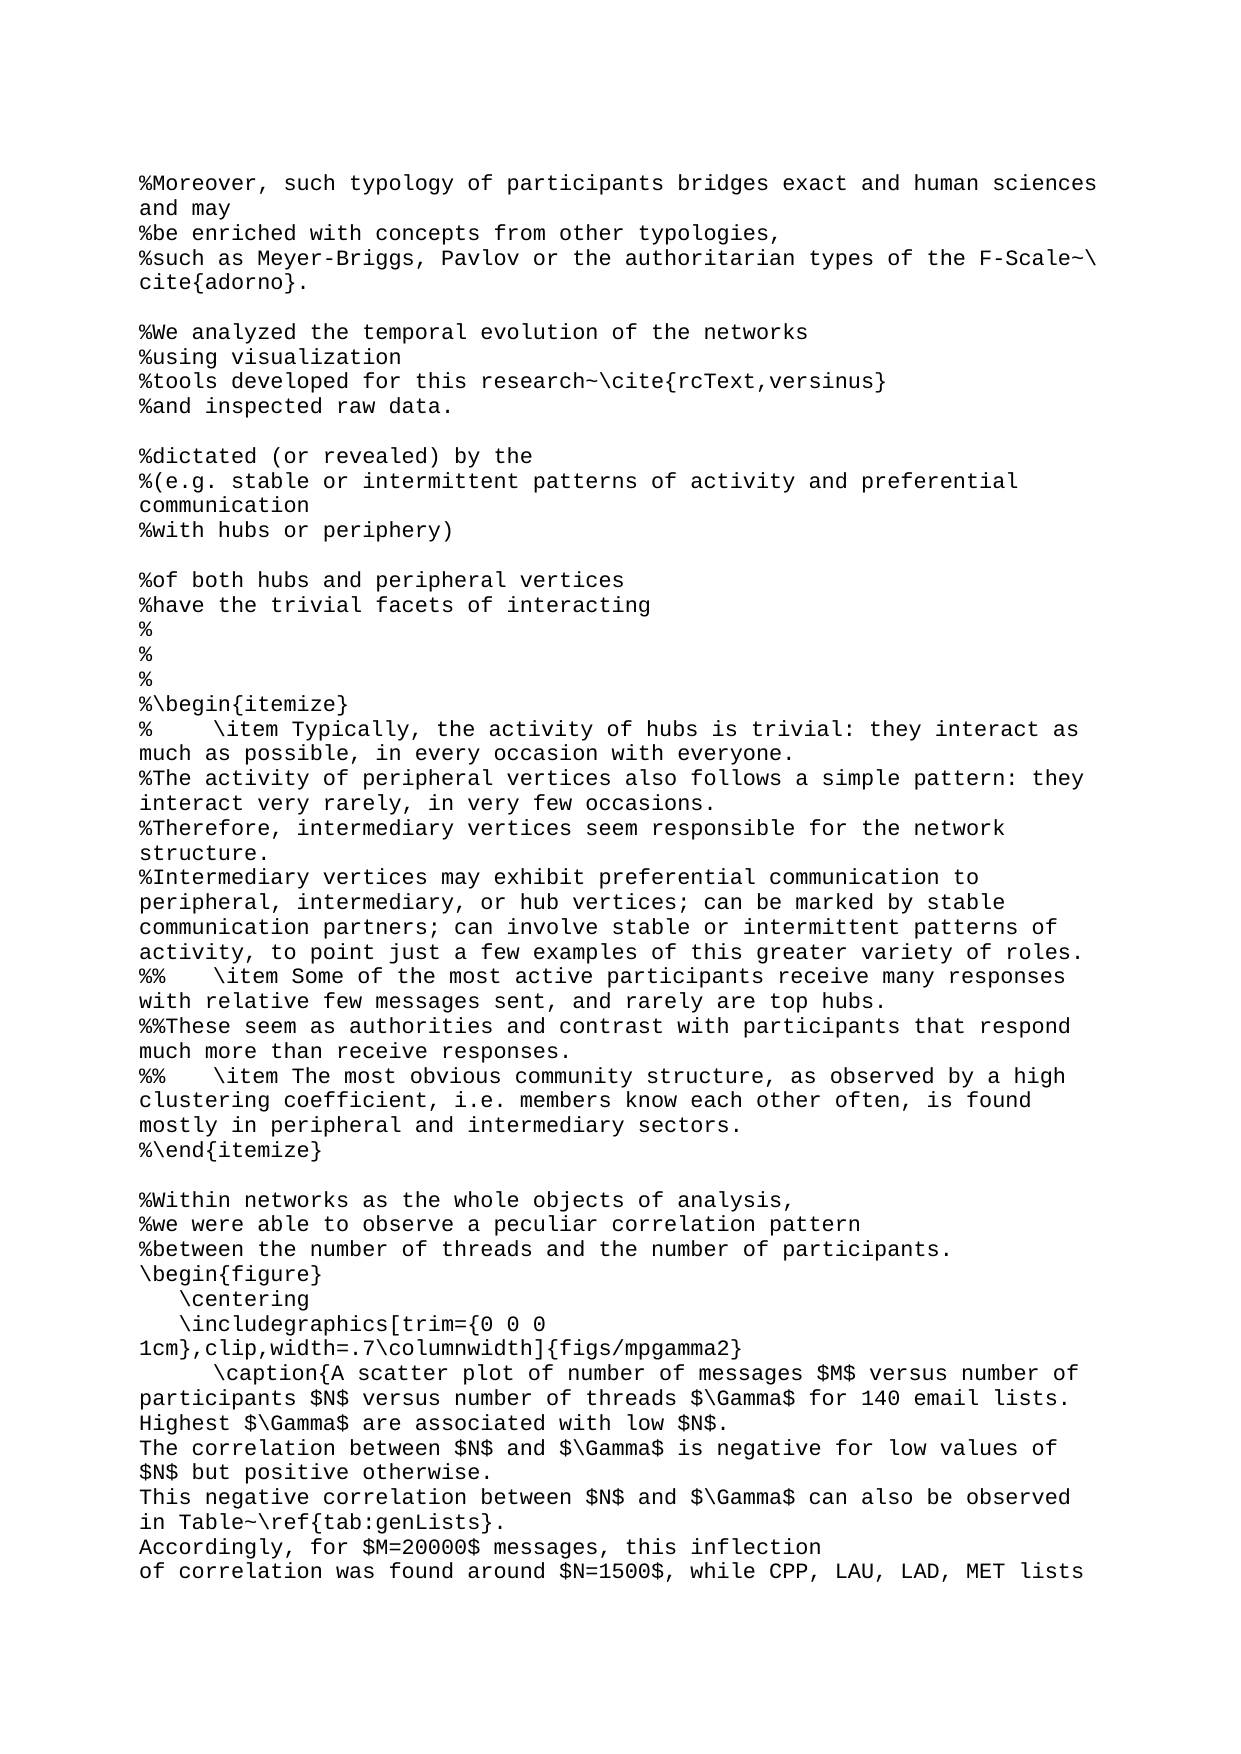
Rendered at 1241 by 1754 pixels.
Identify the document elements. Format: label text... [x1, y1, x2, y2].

text %% \item Some of the most active participants receive many responses with relative few messages sent, and rarely are top hubs. [139, 966, 1101, 1015]
text % [139, 668, 1101, 693]
text \begin{figure} [139, 1263, 1101, 1288]
text %Within networks as the whole objects of analysis, [139, 1189, 1101, 1214]
text %\end{itemize} [139, 1139, 1101, 1164]
text %%These seem as authorities and contrast with participants that respond much more than receive responses. [139, 1015, 1101, 1065]
text %(e.g. stable or intermittent patterns of activity and preferential communication [139, 470, 1101, 519]
text \centering [139, 1288, 1101, 1313]
text %Moreover, such typology of participants bridges exact and human sciences and may [139, 172, 1101, 222]
text %we were able to observe a peculiar correlation pattern [139, 1214, 1101, 1238]
text %dictated (or revealed) by the [139, 445, 1101, 470]
text %between the number of threads and the number of participants. [139, 1238, 1101, 1263]
text %The activity of peripheral vertices also follows a simple pattern: they interact very rarely, in very few occasions. [139, 767, 1101, 817]
text \includegraphics[trim={0 0 0 1cm},clip,width=.7\columnwidth]{figs/mpgamma2} [139, 1313, 1101, 1362]
text %have the trivial facets of interacting [139, 594, 1101, 619]
text The correlation between $N$ and $\Gamma$ is negative for low values of $N$ but positive otherwise. [139, 1437, 1101, 1486]
text %\begin{itemize} [139, 693, 1101, 718]
text % [139, 619, 1101, 643]
text of correlation was found around $N=1500$, while CPP, LAU, LAD, MET lists [139, 1561, 1101, 1586]
text Accordingly, for $M=20000$ messages, this inflection [139, 1536, 1101, 1561]
text %Therefore, intermediary vertices seem responsible for the network structure. [139, 817, 1101, 867]
text %using visualization [139, 346, 1101, 371]
text %such as Meyer-Briggs, Pavlov or the authoritarian types of the F-Scale~\cite{adorno}. [139, 247, 1101, 296]
text %with hubs or periphery) [139, 519, 1101, 544]
text Highest $\Gamma$ are associated with low $N$. [139, 1412, 1101, 1437]
text %We analyzed the temporal evolution of the networks [139, 321, 1101, 346]
text %and inspected raw data. [139, 396, 1101, 420]
text % \item Typically, the activity of hubs is trivial: they interact as much as possible, in every occasion with everyone. [139, 718, 1101, 767]
text \caption{A scatter plot of number of messages $M$ versus number of participants $N$ versus number of threads $\Gamma$ for 140 email lists. [139, 1362, 1101, 1412]
text %of both hubs and peripheral vertices [139, 569, 1101, 594]
text %tools developed for this research~\cite{rcText,versinus} [139, 371, 1101, 396]
text % [139, 643, 1101, 668]
text %be enriched with concepts from other typologies, [139, 222, 1101, 247]
text %Intermediary vertices may exhibit preferential communication to peripheral, intermediary, or hub vertices; can be marked by stable communication partners; can involve stable or intermittent patterns of activity, to point just a few examples of this greater variety of roles. [139, 867, 1101, 966]
text %% \item The most obvious community structure, as observed by a high clustering coefficient, i.e. members know each other often, is found mostly in peripheral and intermediary sectors. [139, 1065, 1101, 1139]
text This negative correlation between $N$ and $\Gamma$ can also be observed in Table~\ref{tab:genLists}. [139, 1486, 1101, 1536]
